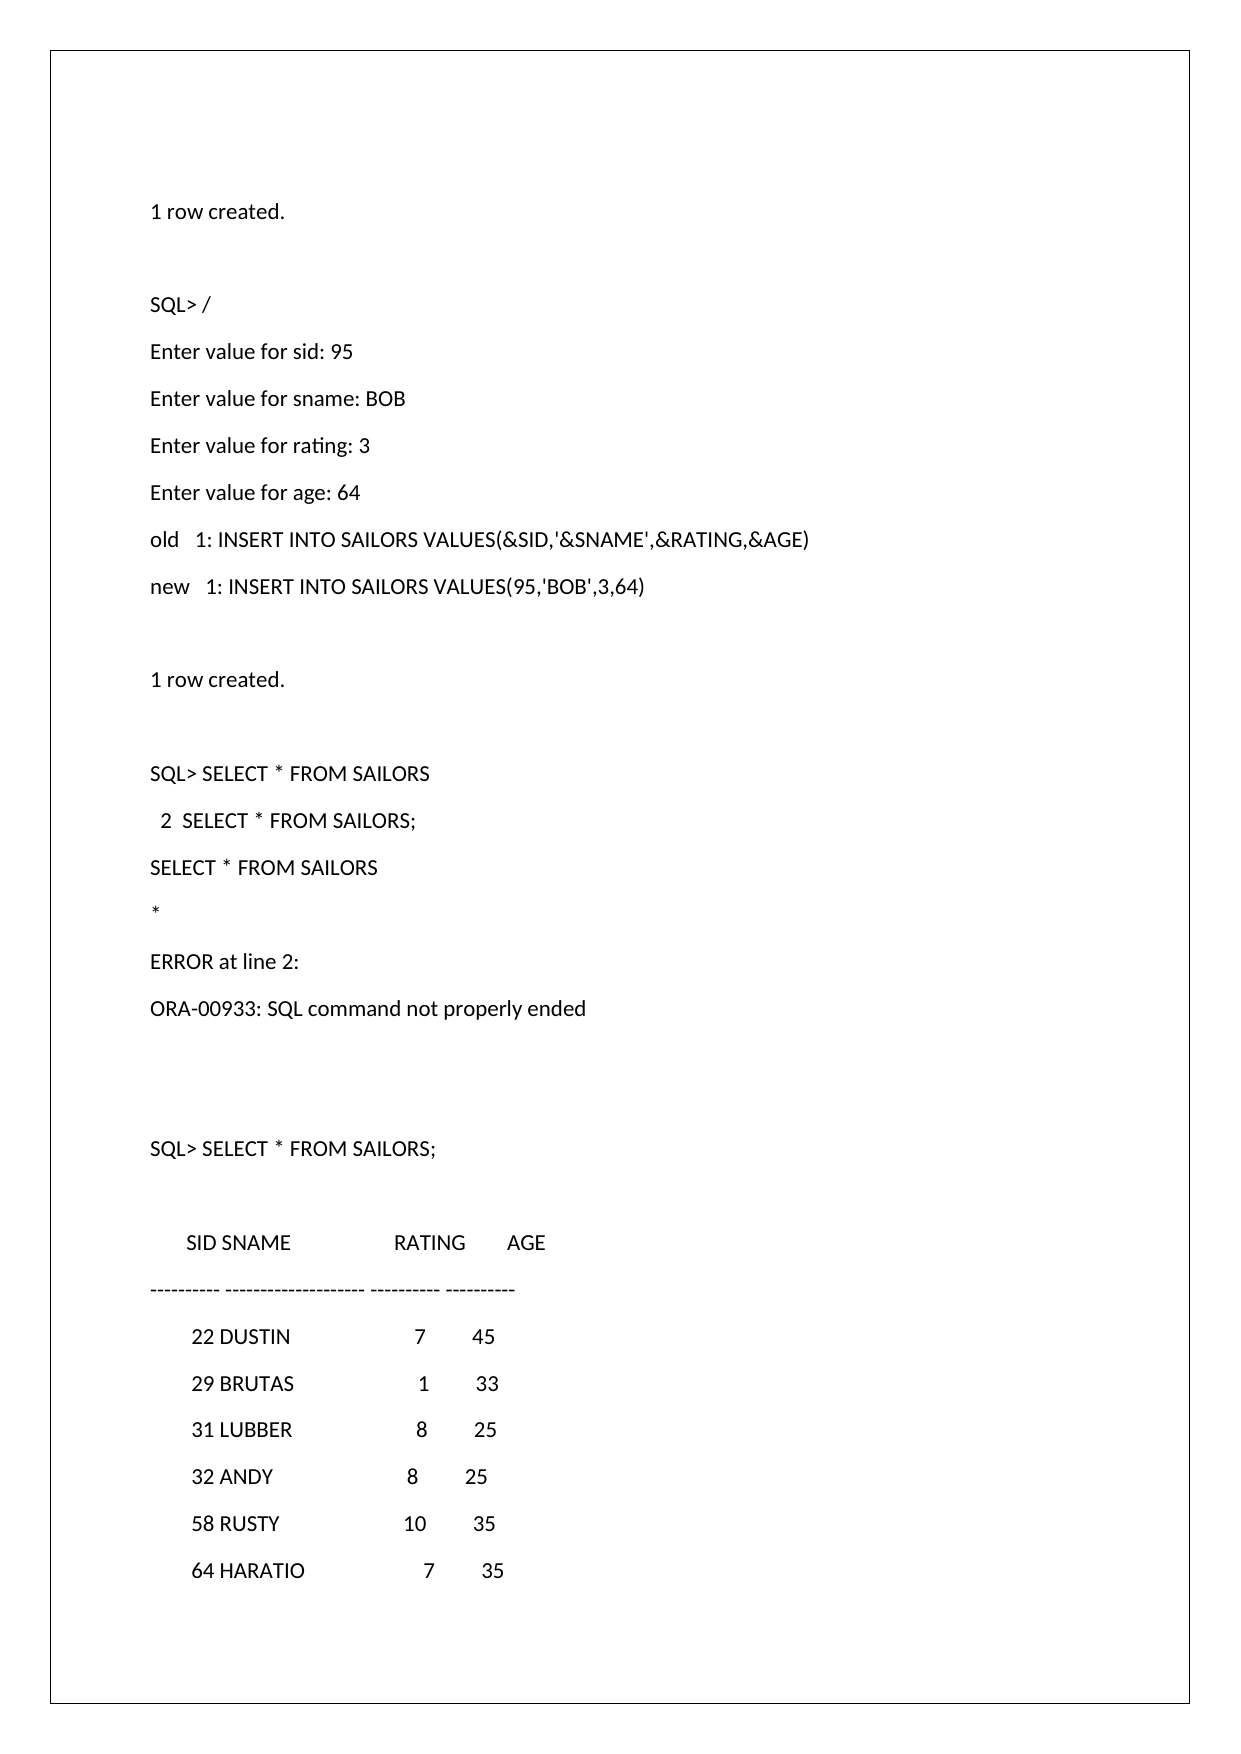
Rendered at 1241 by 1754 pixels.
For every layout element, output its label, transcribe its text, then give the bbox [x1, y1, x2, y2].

text SID SNAME RATING AGE [150, 1228, 1090, 1256]
text Enter value for age: 64 [150, 478, 1090, 506]
text 22 DUSTIN 7 45 [150, 1322, 1090, 1350]
text new 1: INSERT INTO SAILORS VALUES(95,'BOB',3,64) [150, 572, 1090, 600]
text 64 HARATIO 7 35 [150, 1556, 1090, 1584]
text SQL> SELECT * FROM SAILORS [150, 759, 1090, 787]
text 2 SELECT * FROM SAILORS; [150, 806, 1090, 834]
text * [150, 900, 1090, 928]
text ---------- -------------------- ---------- ---------- [150, 1275, 1090, 1303]
text 32 ANDY 8 25 [150, 1462, 1090, 1491]
text ORA-00933: SQL command not properly ended [150, 994, 1090, 1022]
text SELECT * FROM SAILORS [150, 853, 1090, 881]
text 29 BRUTAS 1 33 [150, 1369, 1090, 1397]
text 1 row created. [150, 666, 1090, 694]
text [150, 525, 1090, 553]
text 31 LUBBER 8 25 [150, 1416, 1090, 1444]
text SQL> / [150, 291, 1090, 319]
text Enter value for sname: BOB [150, 384, 1090, 412]
text SQL> SELECT * FROM SAILORS; [150, 1134, 1090, 1162]
text 58 RUSTY 10 35 [150, 1509, 1090, 1537]
text ERROR at line 2: [150, 947, 1090, 975]
text 1 row created. [150, 197, 1090, 225]
text Enter value for rating: 3 [150, 431, 1090, 459]
text Enter value for sid: 95 [150, 337, 1090, 366]
